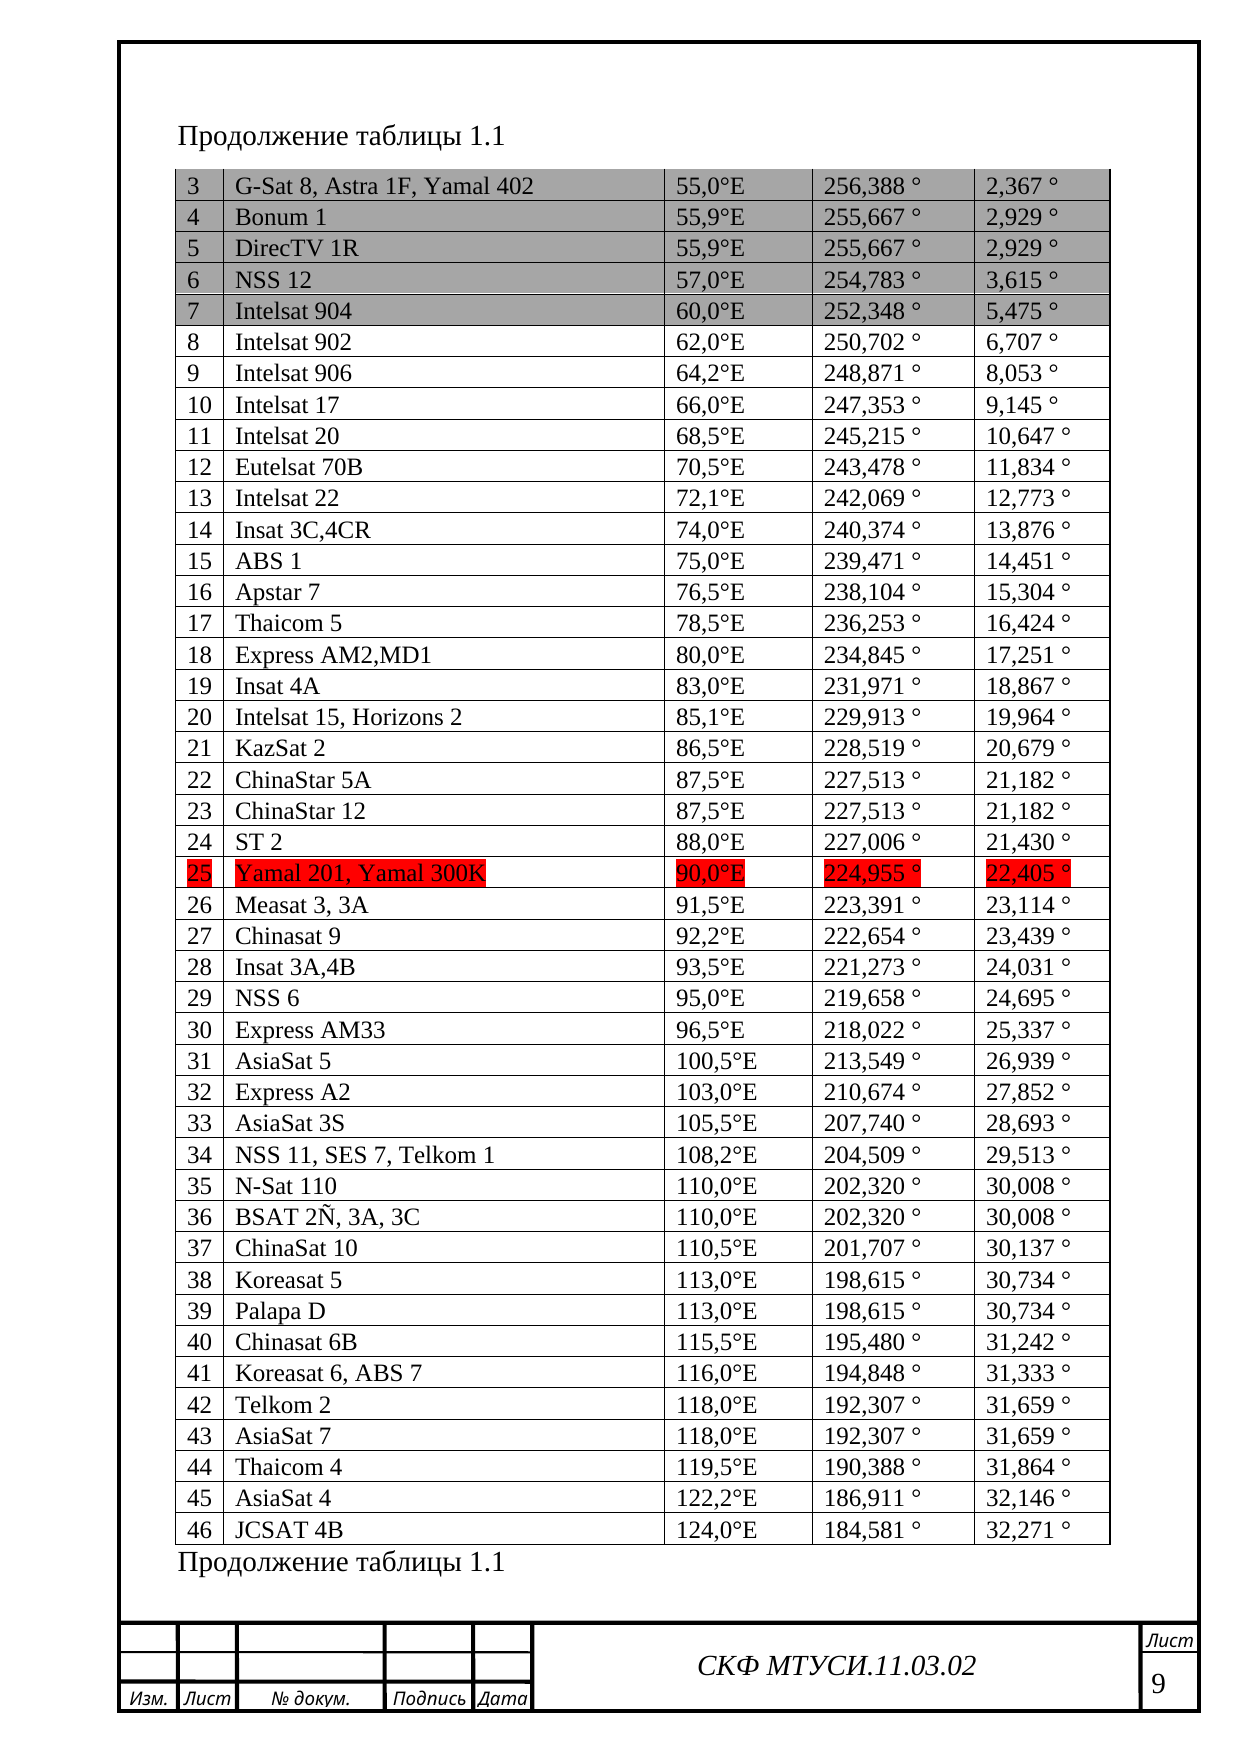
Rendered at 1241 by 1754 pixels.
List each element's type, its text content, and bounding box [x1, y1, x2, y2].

table_cell 17 [176, 607, 223, 637]
table_cell Intelsat 15, Horizons 2 [224, 701, 664, 731]
table_cell ChinaSat 10 [224, 1232, 664, 1262]
table_cell 20,679 ° [975, 732, 1109, 762]
table_cell 255,667 ° [813, 232, 974, 262]
table_header G-Sat 8, Astra 1F, Yamal 402 [224, 169, 664, 200]
table_cell Yamal 201, Yamal 300K [224, 857, 664, 887]
table_cell 21,430 ° [975, 826, 1109, 856]
table_cell Koreasat 6, ABS 7 [224, 1357, 664, 1387]
table_cell 30,008 ° [975, 1201, 1109, 1231]
table_cell 192,307 ° [813, 1388, 974, 1418]
table_cell 213,549 ° [813, 1045, 974, 1075]
table_cell Intelsat 902 [224, 326, 664, 356]
table_cell 30 [176, 1013, 223, 1043]
table_cell 190,388 ° [813, 1451, 974, 1481]
table_cell 207,740 ° [813, 1107, 974, 1137]
text Продолжение таблицы 1.1 [177, 1544, 1166, 1578]
table_cell 22 [176, 763, 223, 793]
table_cell 11,834 ° [975, 451, 1109, 481]
table_cell 31 [176, 1045, 223, 1075]
table_cell 38 [176, 1263, 223, 1293]
table_cell 198,615 ° [813, 1295, 974, 1325]
table_cell 30,734 ° [975, 1263, 1109, 1293]
table_cell 186,911 ° [813, 1482, 974, 1512]
table_cell KazSat 2 [224, 732, 664, 762]
table_cell 25,337 ° [975, 1013, 1109, 1043]
table_cell 245,215 ° [813, 420, 974, 450]
table_cell 201,707 ° [813, 1232, 974, 1262]
table_cell 227,513 ° [813, 795, 974, 825]
table_cell Koreasat 5 [224, 1263, 664, 1293]
table_cell Insat 3C,4CR [224, 513, 664, 543]
table_cell 20 [176, 701, 223, 731]
table_cell 118,0°E [665, 1420, 812, 1450]
table_cell 219,658 ° [813, 982, 974, 1012]
table_cell 3,615 ° [975, 263, 1109, 293]
table_cell 28,693 ° [975, 1107, 1109, 1137]
table_cell 13,876 ° [975, 513, 1109, 543]
table_cell NSS 6 [224, 982, 664, 1012]
table_cell 27 [176, 920, 223, 950]
table_cell N-Sat 110 [224, 1170, 664, 1200]
table_cell 86,5°E [665, 732, 812, 762]
table_cell 21 [176, 732, 223, 762]
table_cell 6,707 ° [975, 326, 1109, 356]
table_cell 39 [176, 1295, 223, 1325]
table_cell 34 [176, 1138, 223, 1168]
table_cell AsiaSat 5 [224, 1045, 664, 1075]
table_cell 4 [176, 201, 223, 231]
table_cell 13 [176, 482, 223, 512]
table_cell 95,0°E [665, 982, 812, 1012]
table_cell 66,0°E [665, 388, 812, 418]
table_cell 24,695 ° [975, 982, 1109, 1012]
table_cell 30,137 ° [975, 1232, 1109, 1262]
table_cell 247,353 ° [813, 388, 974, 418]
text Продолжение таблицы 1.1 [177, 118, 1166, 152]
table_cell Intelsat 20 [224, 420, 664, 450]
table_cell 60,0°E [665, 295, 812, 325]
table_cell 248,871 ° [813, 357, 974, 387]
table_cell 18,867 ° [975, 670, 1109, 700]
table_cell Intelsat 17 [224, 388, 664, 418]
table_cell 239,471 ° [813, 545, 974, 575]
table_cell 14 [176, 513, 223, 543]
table_cell 31,242 ° [975, 1326, 1109, 1356]
table_cell 12 [176, 451, 223, 481]
table_cell 26 [176, 888, 223, 918]
table_cell 21,182 ° [975, 795, 1109, 825]
table_cell 45 [176, 1482, 223, 1512]
table_cell 5 [176, 232, 223, 262]
table_cell 243,478 ° [813, 451, 974, 481]
table_cell AsiaSat 3S [224, 1107, 664, 1137]
table_header 3 [176, 169, 223, 200]
table_cell 41 [176, 1357, 223, 1387]
table_cell ChinaStar 12 [224, 795, 664, 825]
table_cell 46 [176, 1513, 223, 1543]
table_cell 198,615 ° [813, 1263, 974, 1293]
table_cell 29,513 ° [975, 1138, 1109, 1168]
table_cell 23 [176, 795, 223, 825]
table_cell 78,5°E [665, 607, 812, 637]
table_cell 83,0°E [665, 670, 812, 700]
table_cell 110,0°E [665, 1201, 812, 1231]
table_cell 23,439 ° [975, 920, 1109, 950]
table_cell 32,271 ° [975, 1513, 1109, 1543]
table_cell 250,702 ° [813, 326, 974, 356]
table_cell 93,5°E [665, 951, 812, 981]
table_cell 23,114 ° [975, 888, 1109, 918]
table_cell 8 [176, 326, 223, 356]
table_cell 21,182 ° [975, 763, 1109, 793]
table_cell 40 [176, 1326, 223, 1356]
table_cell 43 [176, 1420, 223, 1450]
table_cell 10,647 ° [975, 420, 1109, 450]
table_cell 92,2°E [665, 920, 812, 950]
table_cell 17,251 ° [975, 638, 1109, 668]
table_cell 12,773 ° [975, 482, 1109, 512]
table_cell 80,0°E [665, 638, 812, 668]
table_cell 70,5°E [665, 451, 812, 481]
table_cell 204,509 ° [813, 1138, 974, 1168]
table_cell 8,053 ° [975, 357, 1109, 387]
table_cell 234,845 ° [813, 638, 974, 668]
table_cell 30,008 ° [975, 1170, 1109, 1200]
table_cell Insat 4A [224, 670, 664, 700]
table_cell 90,0°E [665, 857, 812, 887]
table_cell 240,374 ° [813, 513, 974, 543]
table_cell 31,659 ° [975, 1388, 1109, 1418]
table_cell 115,5°E [665, 1326, 812, 1356]
table_cell 236,253 ° [813, 607, 974, 637]
table_cell Insat 3A,4B [224, 951, 664, 981]
table_cell Palapa D [224, 1295, 664, 1325]
table_cell 11 [176, 420, 223, 450]
table_cell Thaicom 4 [224, 1451, 664, 1481]
table_cell 26,939 ° [975, 1045, 1109, 1075]
table_cell 31,864 ° [975, 1451, 1109, 1481]
table_cell 2,929 ° [975, 232, 1109, 262]
table_cell 55,9°E [665, 201, 812, 231]
table_cell 29 [176, 982, 223, 1012]
table_cell 74,0°E [665, 513, 812, 543]
table_cell 16 [176, 576, 223, 606]
table_cell 96,5°E [665, 1013, 812, 1043]
table_cell 238,104 ° [813, 576, 974, 606]
table_cell 68,5°E [665, 420, 812, 450]
table_cell 5,475 ° [975, 295, 1109, 325]
table_cell AsiaSat 7 [224, 1420, 664, 1450]
table_cell 22,405 ° [975, 857, 1109, 887]
table_cell 210,674 ° [813, 1076, 974, 1106]
table_cell 27,852 ° [975, 1076, 1109, 1106]
table_cell 35 [176, 1170, 223, 1200]
table_cell 55,9°E [665, 232, 812, 262]
table_cell 19 [176, 670, 223, 700]
table_cell 72,1°E [665, 482, 812, 512]
table_cell 30,734 ° [975, 1295, 1109, 1325]
table_cell NSS 11, SES 7, Telkom 1 [224, 1138, 664, 1168]
table_cell 31,659 ° [975, 1420, 1109, 1450]
table_cell ChinaStar 5A [224, 763, 664, 793]
table_header 256,388 ° [813, 169, 974, 200]
table_cell Express AM2,MD1 [224, 638, 664, 668]
table_cell 103,0°E [665, 1076, 812, 1106]
table_cell 2,929 ° [975, 201, 1109, 231]
table_header 55,0°E [665, 169, 812, 200]
table_cell Telkom 2 [224, 1388, 664, 1418]
table_cell 9 [176, 357, 223, 387]
table_cell 10 [176, 388, 223, 418]
table_cell ABS 1 [224, 545, 664, 575]
table_cell 28 [176, 951, 223, 981]
table_cell 124,0°E [665, 1513, 812, 1543]
table_cell 33 [176, 1107, 223, 1137]
table_cell 122,2°E [665, 1482, 812, 1512]
table_cell 32 [176, 1076, 223, 1106]
table_cell 91,5°E [665, 888, 812, 918]
table_cell DirecTV 1R [224, 232, 664, 262]
table_cell 31,333 ° [975, 1357, 1109, 1387]
table_cell 75,0°E [665, 545, 812, 575]
table_cell 85,1°E [665, 701, 812, 731]
table_cell 222,654 ° [813, 920, 974, 950]
table_cell Chinasat 6B [224, 1326, 664, 1356]
table_cell NSS 12 [224, 263, 664, 293]
table_cell 64,2°E [665, 357, 812, 387]
table_cell 224,955 ° [813, 857, 974, 887]
table_cell 202,320 ° [813, 1201, 974, 1231]
table_cell 227,006 ° [813, 826, 974, 856]
table_cell 255,667 ° [813, 201, 974, 231]
table_cell 254,783 ° [813, 263, 974, 293]
table_cell 113,0°E [665, 1263, 812, 1293]
table_cell 19,964 ° [975, 701, 1109, 731]
table_cell 116,0°E [665, 1357, 812, 1387]
table_cell Express A2 [224, 1076, 664, 1106]
table_cell 44 [176, 1451, 223, 1481]
table_cell 18 [176, 638, 223, 668]
table_cell 9,145 ° [975, 388, 1109, 418]
table_cell Chinasat 9 [224, 920, 664, 950]
table_cell AsiaSat 4 [224, 1482, 664, 1512]
table_cell 7 [176, 295, 223, 325]
table_cell 87,5°E [665, 763, 812, 793]
table_cell 36 [176, 1201, 223, 1231]
table_cell 42 [176, 1388, 223, 1418]
table_cell 37 [176, 1232, 223, 1262]
table_cell 242,069 ° [813, 482, 974, 512]
table_cell Intelsat 904 [224, 295, 664, 325]
table_cell Express AM33 [224, 1013, 664, 1043]
table_cell 87,5°E [665, 795, 812, 825]
table_cell 76,5°E [665, 576, 812, 606]
table_cell 15 [176, 545, 223, 575]
table_cell 221,273 ° [813, 951, 974, 981]
table_cell 14,451 ° [975, 545, 1109, 575]
table_header 2,367 ° [975, 169, 1109, 200]
table_cell Intelsat 906 [224, 357, 664, 387]
table_cell 229,913 ° [813, 701, 974, 731]
table_cell JCSAT 4B [224, 1513, 664, 1543]
table_cell ST 2 [224, 826, 664, 856]
table_cell 195,480 ° [813, 1326, 974, 1356]
table_cell 108,2°E [665, 1138, 812, 1168]
table_cell 118,0°E [665, 1388, 812, 1418]
table_cell Apstar 7 [224, 576, 664, 606]
table_cell Intelsat 22 [224, 482, 664, 512]
table_cell 88,0°E [665, 826, 812, 856]
table_cell 192,307 ° [813, 1420, 974, 1450]
table_cell 110,5°E [665, 1232, 812, 1262]
table_cell 62,0°E [665, 326, 812, 356]
table_cell 119,5°E [665, 1451, 812, 1481]
table_cell 223,391 ° [813, 888, 974, 918]
table_cell 16,424 ° [975, 607, 1109, 637]
table_cell 57,0°E [665, 263, 812, 293]
table_cell 25 [176, 857, 223, 887]
table_cell 202,320 ° [813, 1170, 974, 1200]
table_cell 6 [176, 263, 223, 293]
table_cell Bonum 1 [224, 201, 664, 231]
table_cell 24,031 ° [975, 951, 1109, 981]
table_cell BSAT 2Ñ, 3A, 3C [224, 1201, 664, 1231]
table_cell 194,848 ° [813, 1357, 974, 1387]
table_cell 218,022 ° [813, 1013, 974, 1043]
table_cell 113,0°E [665, 1295, 812, 1325]
table_cell 184,581 ° [813, 1513, 974, 1543]
table_cell 15,304 ° [975, 576, 1109, 606]
table_cell 24 [176, 826, 223, 856]
table_cell 228,519 ° [813, 732, 974, 762]
table_cell Measat 3, 3A [224, 888, 664, 918]
table_cell 252,348 ° [813, 295, 974, 325]
table_cell 105,5°E [665, 1107, 812, 1137]
table_cell Thaicom 5 [224, 607, 664, 637]
table_cell 231,971 ° [813, 670, 974, 700]
table_cell Eutelsat 70B [224, 451, 664, 481]
table_cell 100,5°E [665, 1045, 812, 1075]
table_cell 227,513 ° [813, 763, 974, 793]
table_cell 32,146 ° [975, 1482, 1109, 1512]
table_cell 110,0°E [665, 1170, 812, 1200]
